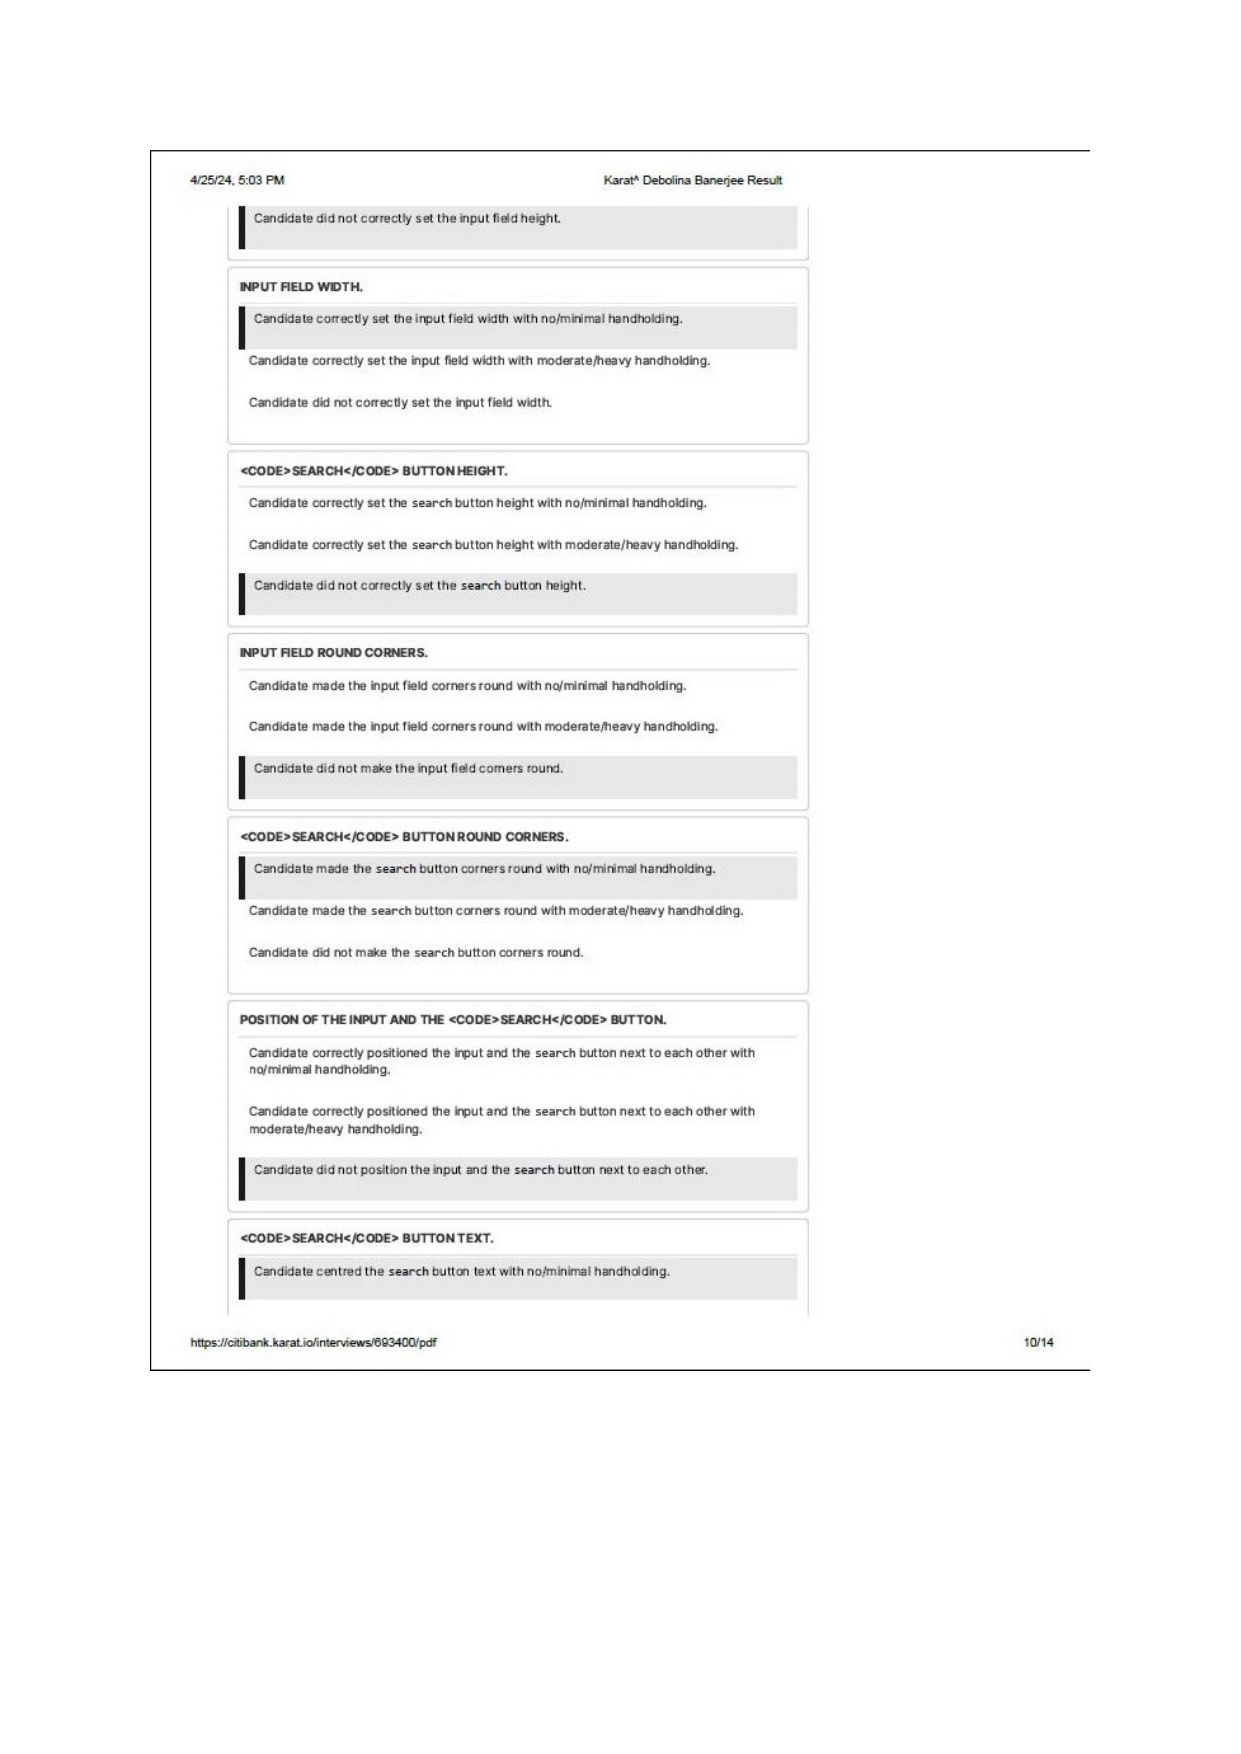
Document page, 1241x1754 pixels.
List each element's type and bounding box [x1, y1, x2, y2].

picture [150, 150, 1091, 1371]
